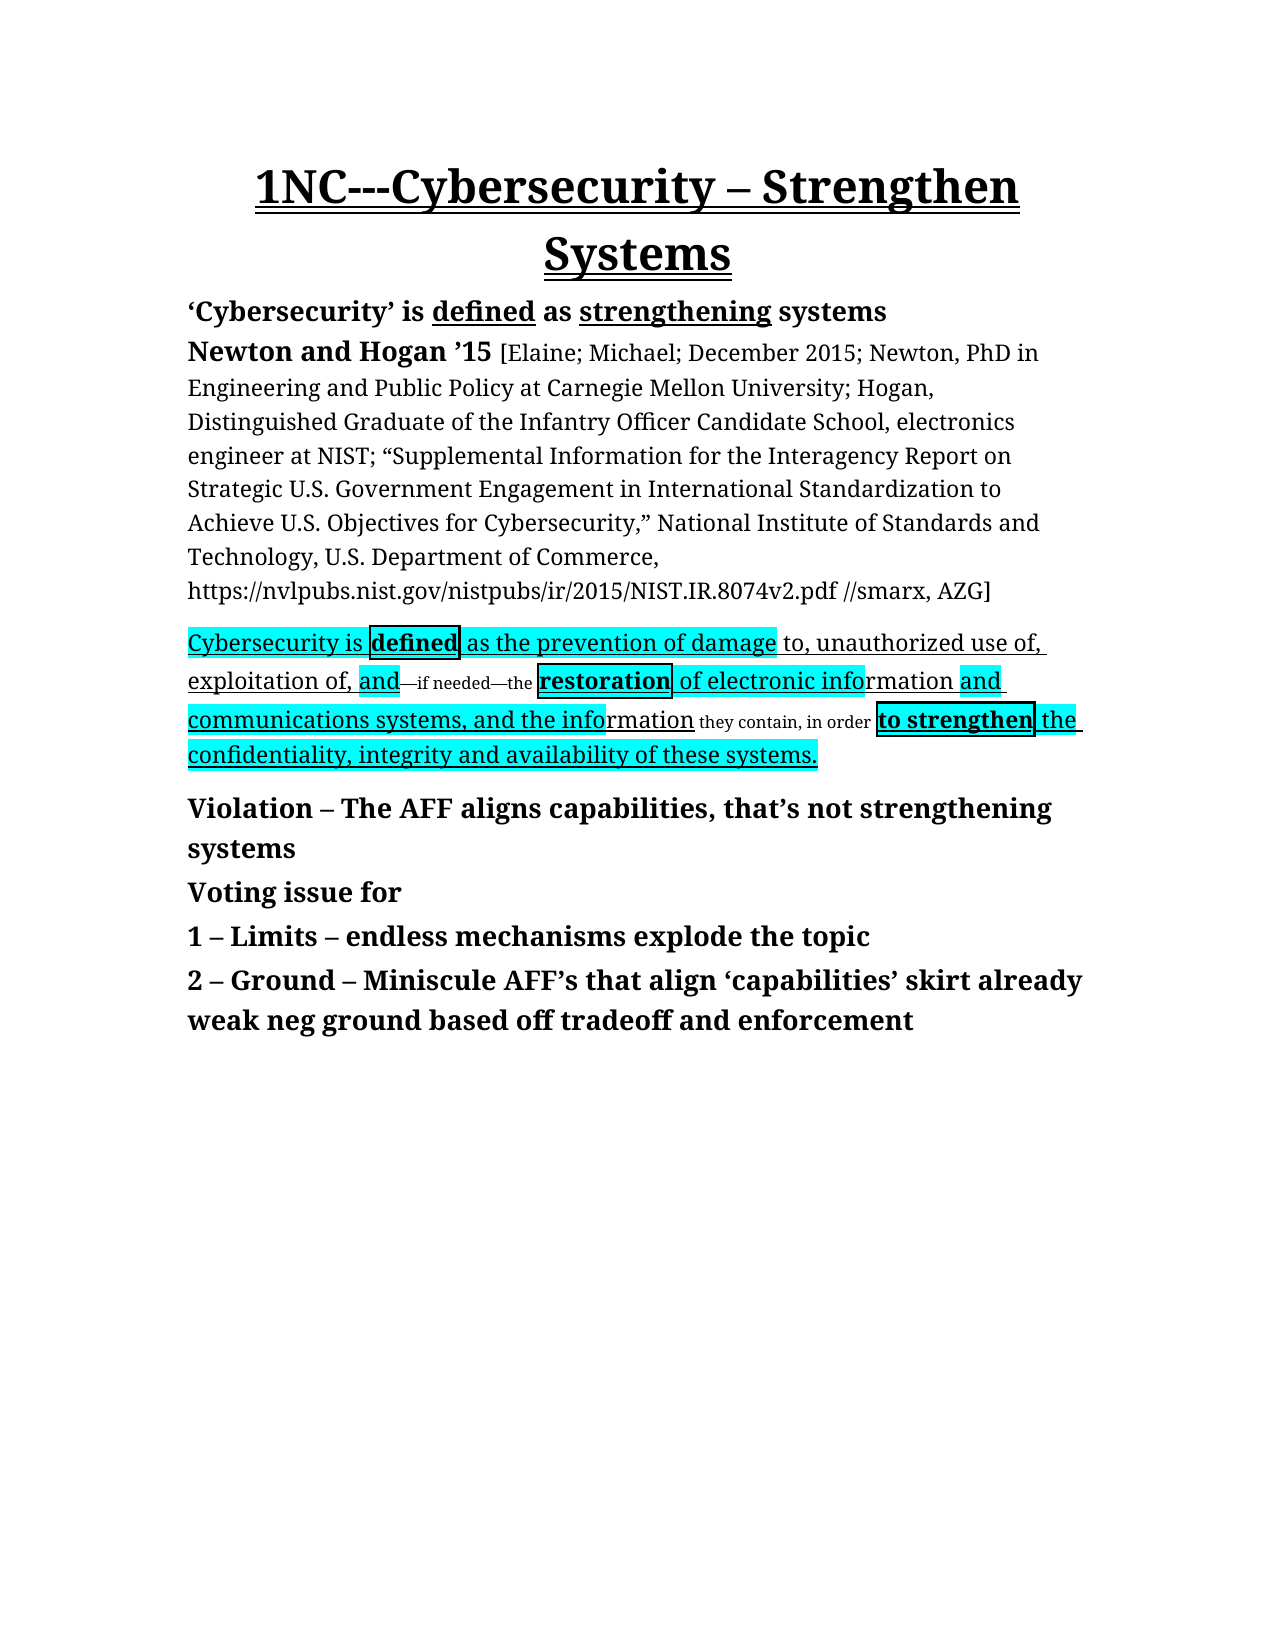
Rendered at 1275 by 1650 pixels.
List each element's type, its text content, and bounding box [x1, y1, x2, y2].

subtitle Violation – The AFF aligns capabilities, that’s not strengthening systems [187, 790, 1087, 866]
subtitle ‘Cybersecurity’ is defined as strengthening systems [187, 293, 1087, 330]
subtitle 1 – Limits – endless mechanisms explode the topic [187, 917, 1087, 954]
text Cybersecurity is defined as the prevention of damage to, unauthorized use of, exploitation of, and—if needed—the restoration of electronic information and communications systems, and the information they contain, in order to strengthen the confidentiality, integrity and availability of these systems. [187, 625, 1087, 771]
subtitle Voting issue for [187, 873, 1087, 910]
subtitle 2 – Ground – Miniscule AFF’s that align ‘capabilities’ skirt already weak neg ground based off tradeoff and enforcement [187, 961, 1087, 1038]
text Newton and Hogan ’15 [Elaine; Michael; December 2015; Newton, PhD in Engineering and Public Policy at Carnegie Mellon University; Hogan, Distinguished Graduate of the Infantry Officer Candidate School, electronics engineer at NIST; “Supplemental Information for the Interagency Report on Strategic U.S. Government Engagement in International Standardization to Achieve U.S. Objectives for Cybersecurity,” National Institute of Standards and Technology, U.S. Department of Commerce, https://nvlpubs.nist.gov/nistpubs/ir/2015/NIST.IR.8074v2.pdf //smarx, AZG] [187, 333, 1087, 606]
subtitle 1NC---Cybersecurity – Strengthen Systems [187, 154, 1087, 284]
